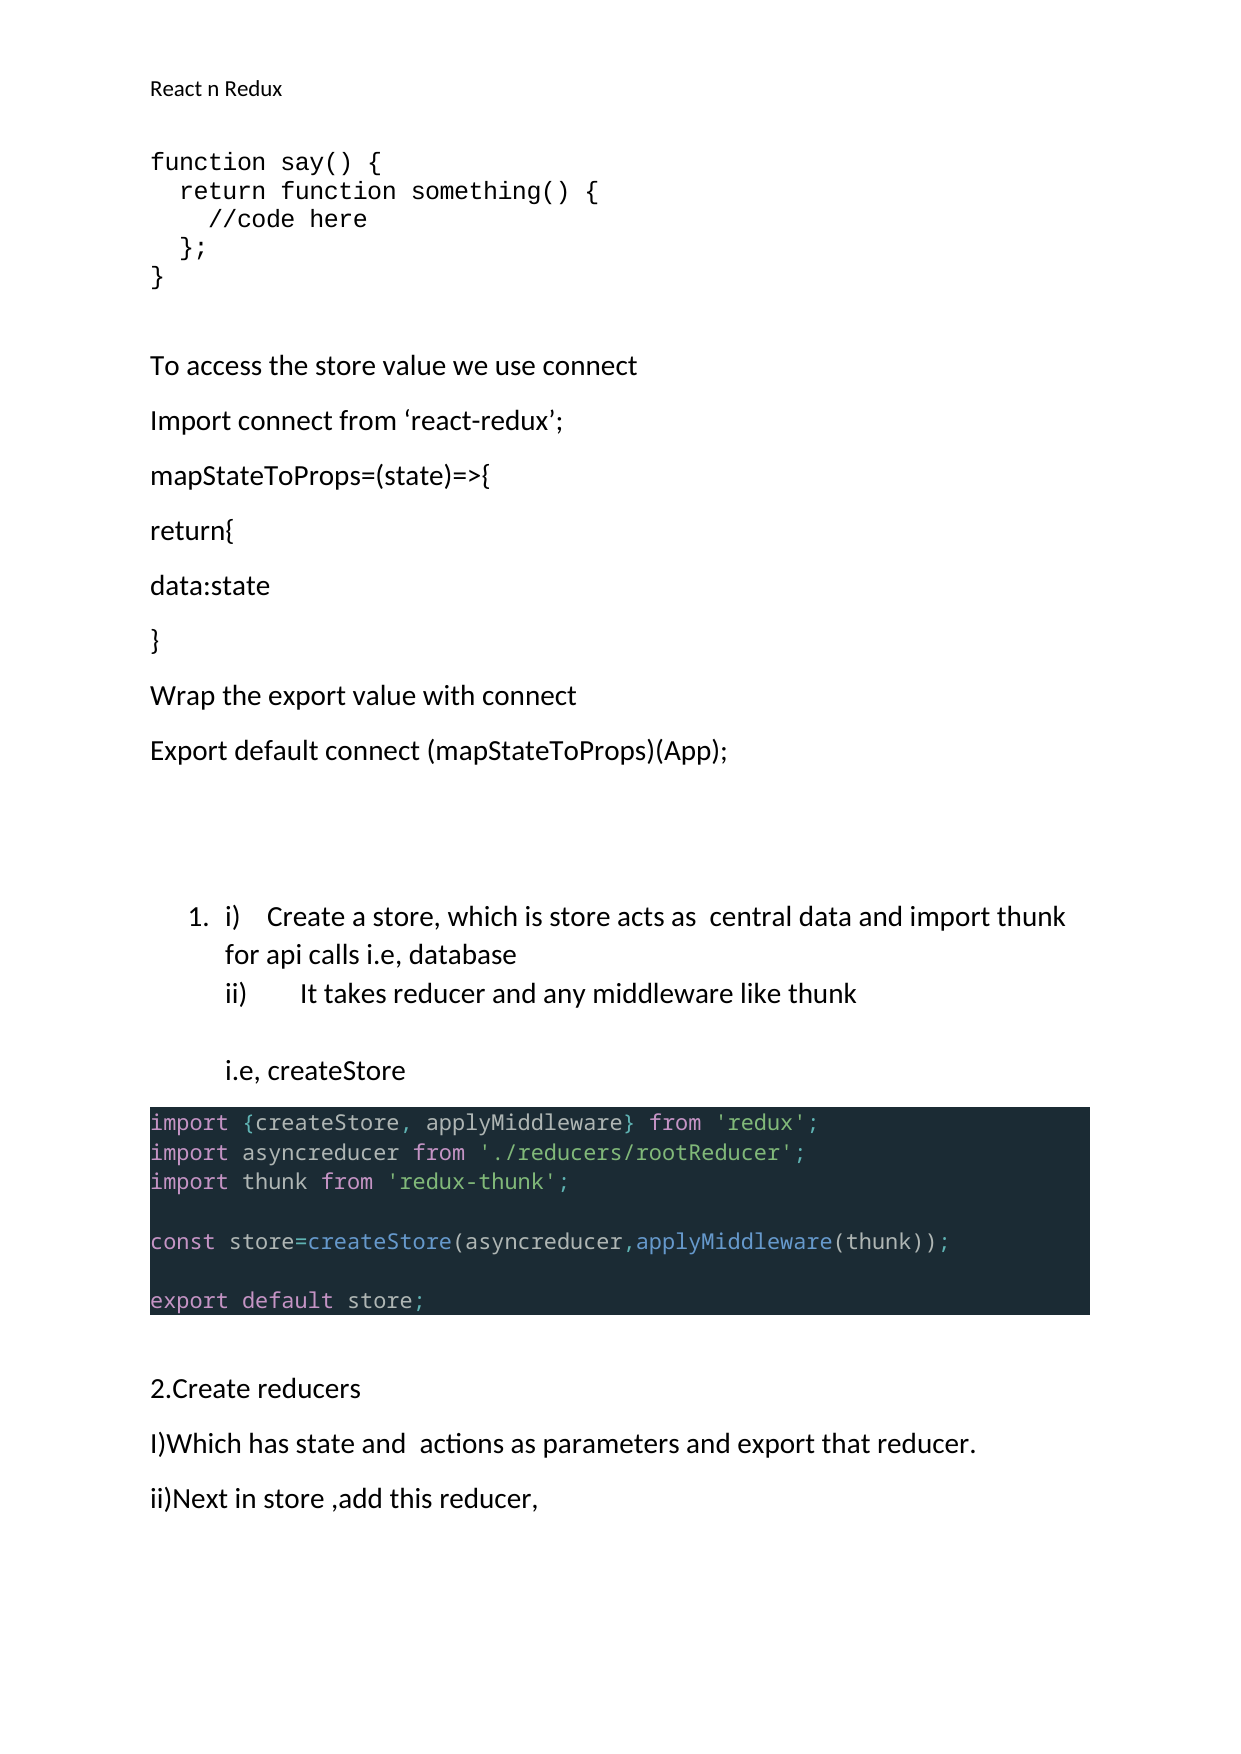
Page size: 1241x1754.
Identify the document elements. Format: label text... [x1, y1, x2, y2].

list i) Create a store, which is store acts as central data and import thunk for api calls i.e, database [187, 898, 1090, 972]
text ii)Next in store ,add this reducer, [150, 1481, 1090, 1516]
text const store=createStore(asyncreducer,applyMiddleware(thunk)); [150, 1226, 1090, 1256]
text import thunk from 'redux-thunk'; [150, 1166, 1090, 1196]
text Wrap the export value with connect [150, 677, 1090, 713]
text export default store; [150, 1285, 1090, 1315]
text import asyncreducer from './reducers/rootReducer'; [150, 1136, 1090, 1166]
text data:state [150, 567, 1090, 603]
text To access the store value we use connect [150, 347, 1090, 382]
text Export default connect (mapStateToProps)(App); [150, 732, 1090, 768]
text import {createStore, applyMiddleware} from 'redux'; [150, 1107, 1090, 1136]
text return{ [150, 512, 1090, 548]
text Import connect from ‘react-redux’; [150, 402, 1090, 437]
text } [150, 622, 1090, 658]
text function say() { return function something() { //code here }; } [150, 150, 1090, 292]
text 2.Create reducers [150, 1370, 1090, 1406]
text mapStateToProps=(state)=>{ [150, 457, 1090, 493]
list It takes reducer and any middleware like thunk [225, 975, 1090, 1010]
text I)Which has state and actions as parameters and export that reducer. [150, 1425, 1090, 1461]
list i.e, createStore [225, 1052, 1090, 1087]
